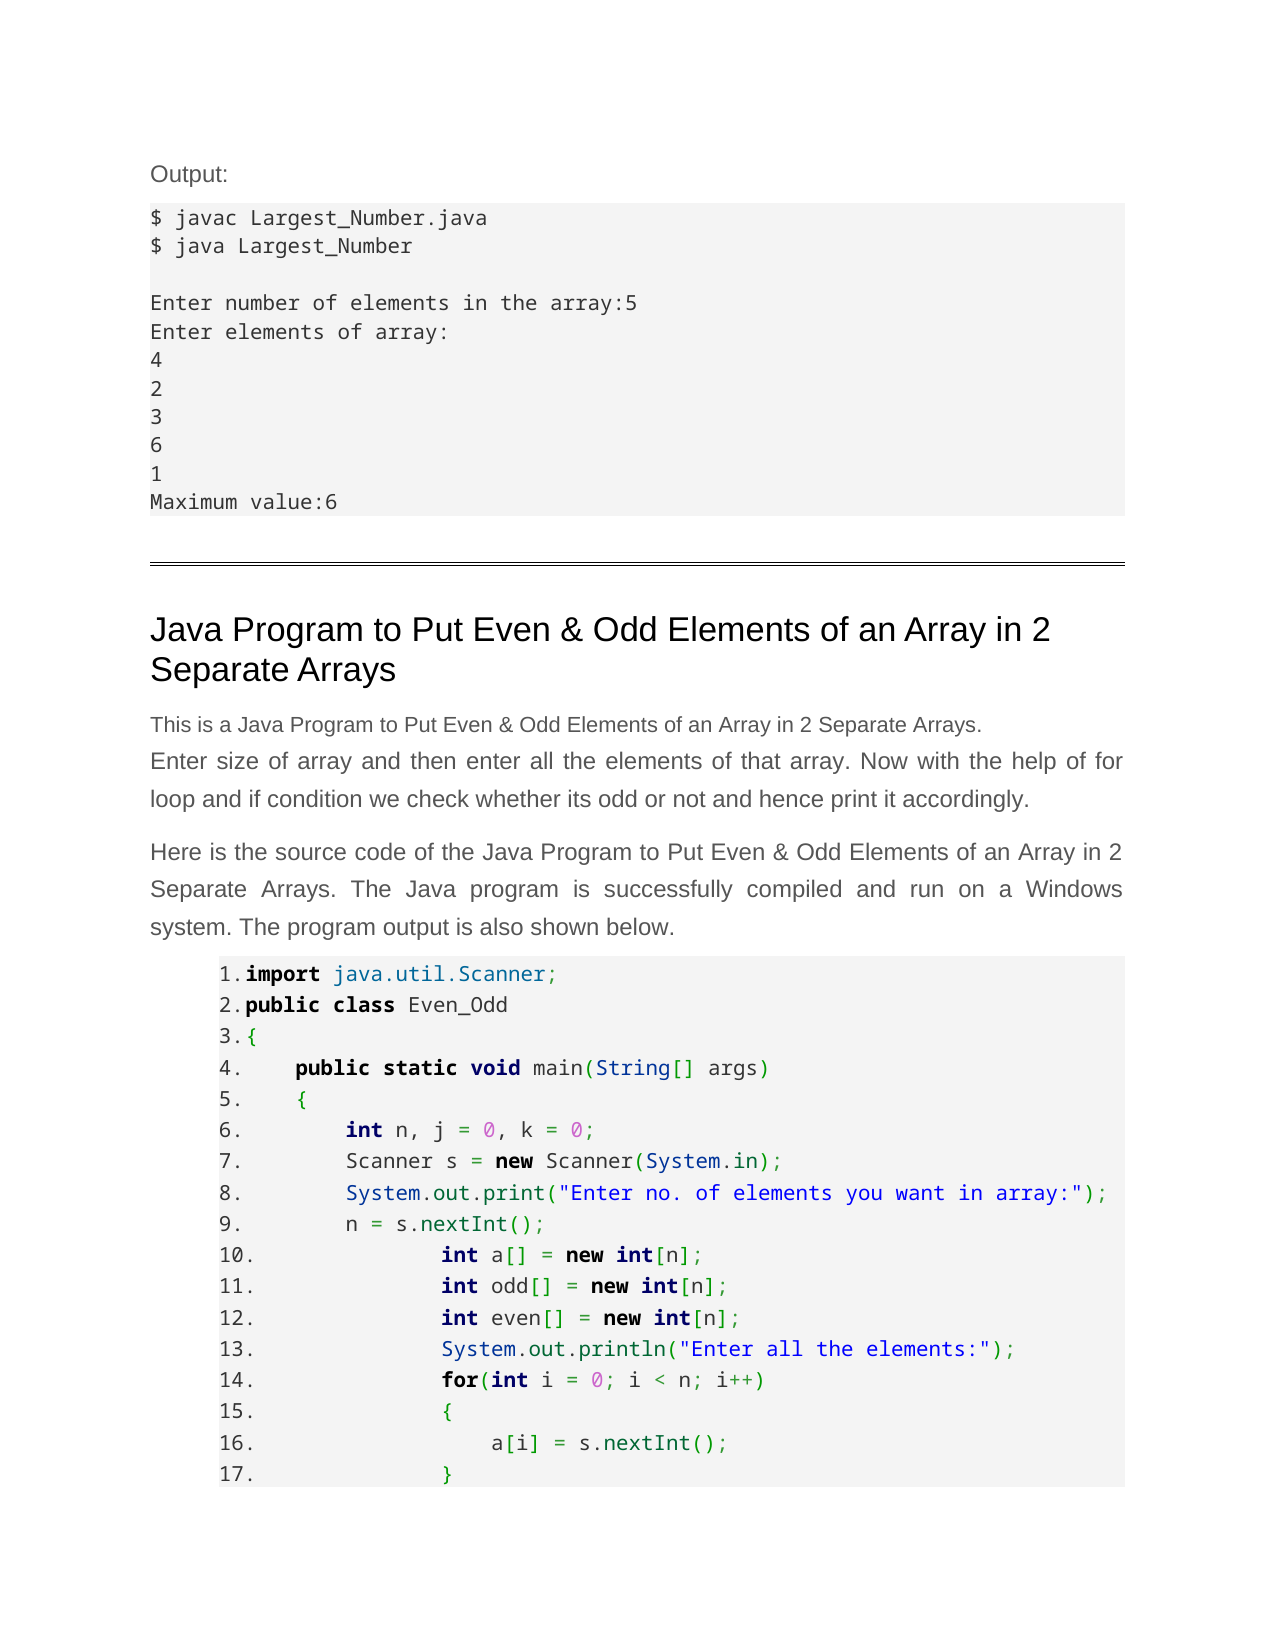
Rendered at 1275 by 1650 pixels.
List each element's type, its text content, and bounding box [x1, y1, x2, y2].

text Enter size of array and then enter all the elements of that array. Now with the help of for loop and if condition we check whether its odd or not and hence print it accordingly. [150, 737, 1125, 812]
list { [219, 1019, 1125, 1050]
list int n, j = 0, k = 0; [219, 1112, 1125, 1144]
text Enter elements of array: [150, 317, 1125, 345]
text Maximum value:6 [150, 487, 1125, 516]
list int a[] = new int[n]; [219, 1237, 1125, 1269]
list System.out.println("Enter all the elements:"); [219, 1331, 1125, 1362]
text $ java Largest_Number [150, 232, 1125, 260]
list n = s.nextInt(); [219, 1206, 1125, 1237]
list for(int i = 0; i < n; i++) [219, 1362, 1125, 1394]
text Enter number of elements in the array:5 [150, 288, 1125, 317]
list { [219, 1081, 1125, 1112]
text 4 [150, 345, 1125, 374]
list import java.util.Scanner; [219, 956, 1125, 987]
list int even[] = new int[n]; [219, 1300, 1125, 1331]
text Here is the source code of the Java Program to Put Even & Odd Elements of an Array in 2 Separate Arrays. The Java program is successfully compiled and run on a Windows system. The program output is also shown below. [150, 828, 1125, 941]
text 3 [150, 402, 1125, 431]
list public static void main(String[] args) [219, 1050, 1125, 1081]
text Java Program to Put Even & Odd Elements of an Array in 2 Separate Arrays [150, 609, 1125, 689]
text Output: [150, 150, 1125, 187]
text 1 [150, 459, 1125, 487]
list a[i] = s.nextInt(); [219, 1425, 1125, 1456]
text $ javac Largest_Number.java [150, 203, 1125, 232]
text 2 [150, 374, 1125, 402]
list int odd[] = new int[n]; [219, 1269, 1125, 1300]
list public class Even_Odd [219, 987, 1125, 1019]
list { [219, 1394, 1125, 1425]
list System.out.print("Enter no. of elements you want in array:"); [219, 1175, 1125, 1206]
text 6 [150, 431, 1125, 459]
list Scanner s = new Scanner(System.in); [219, 1144, 1125, 1175]
list } [219, 1456, 1125, 1487]
text This is a Java Program to Put Even & Odd Elements of an Array in 2 Separate Arrays. [150, 712, 1125, 737]
